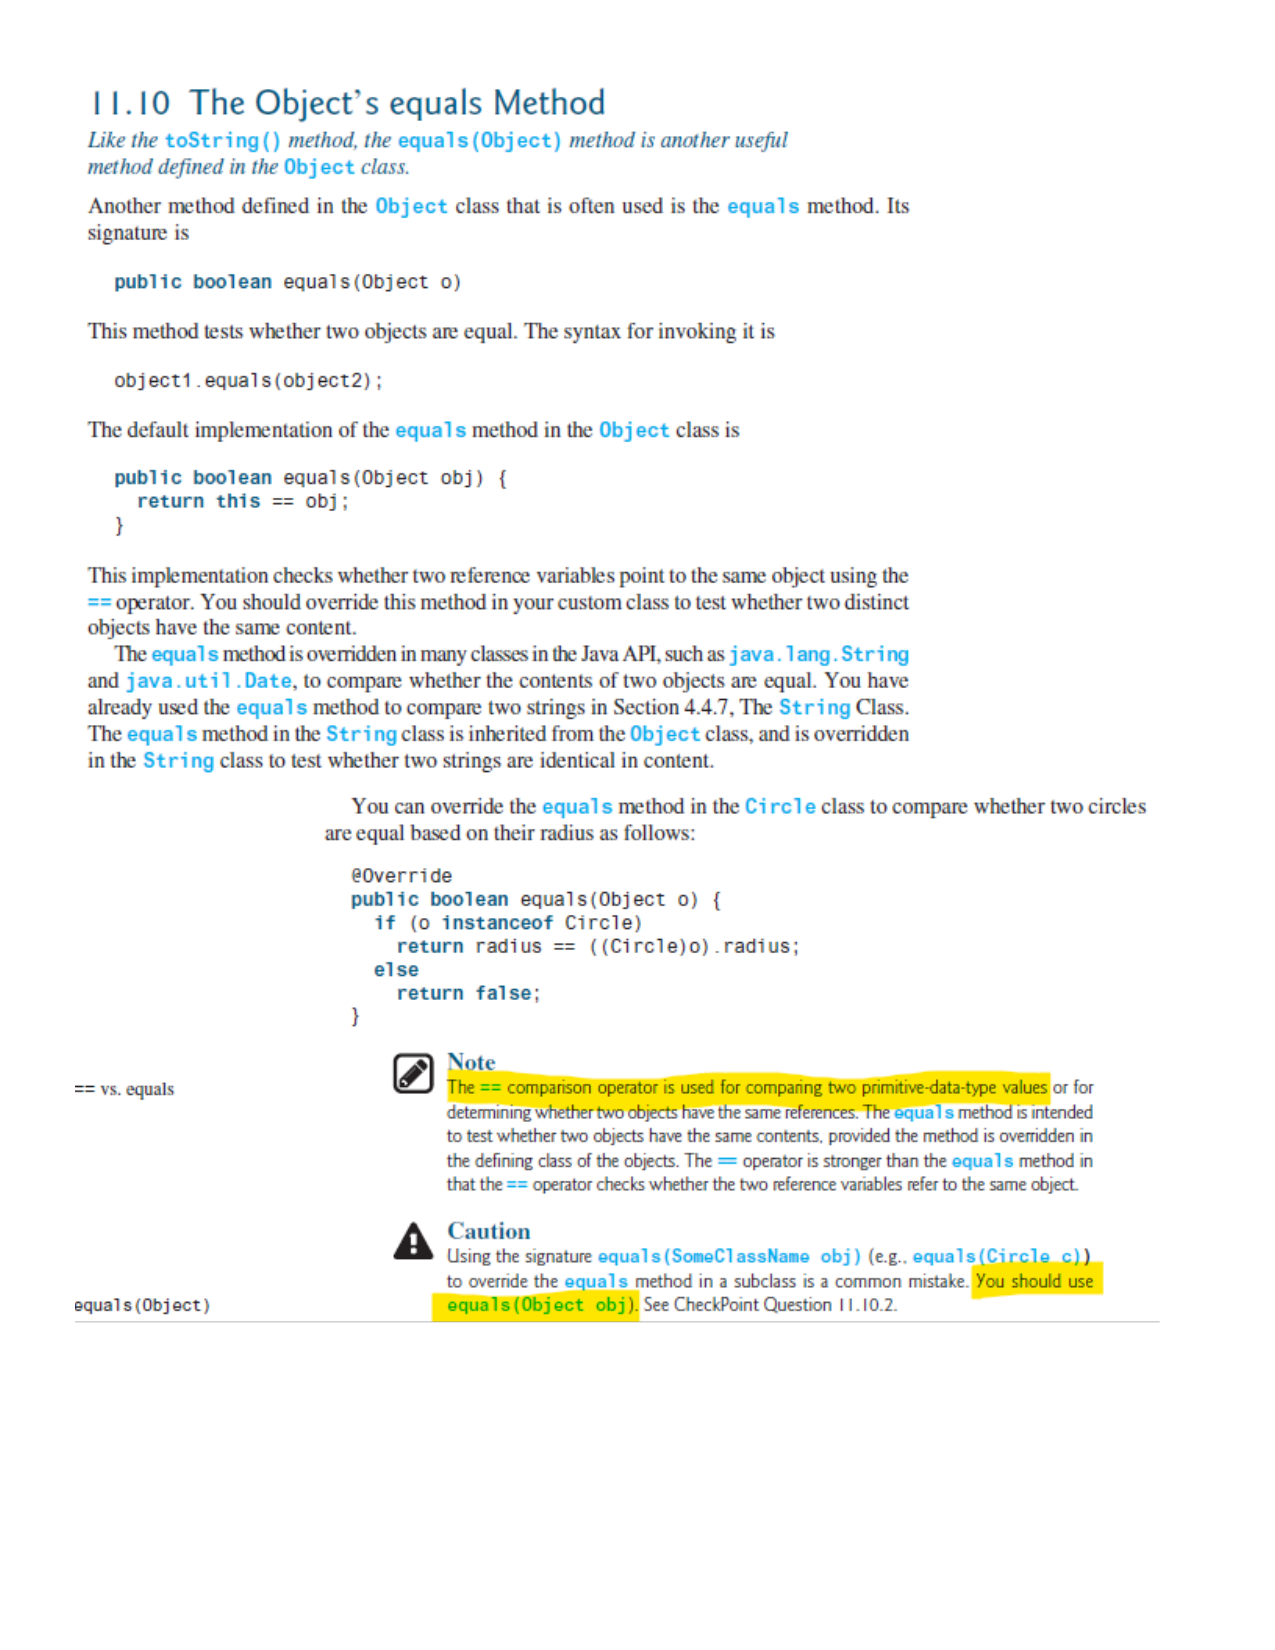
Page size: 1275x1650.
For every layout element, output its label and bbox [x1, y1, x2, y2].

picture [75, 75, 1160, 1330]
